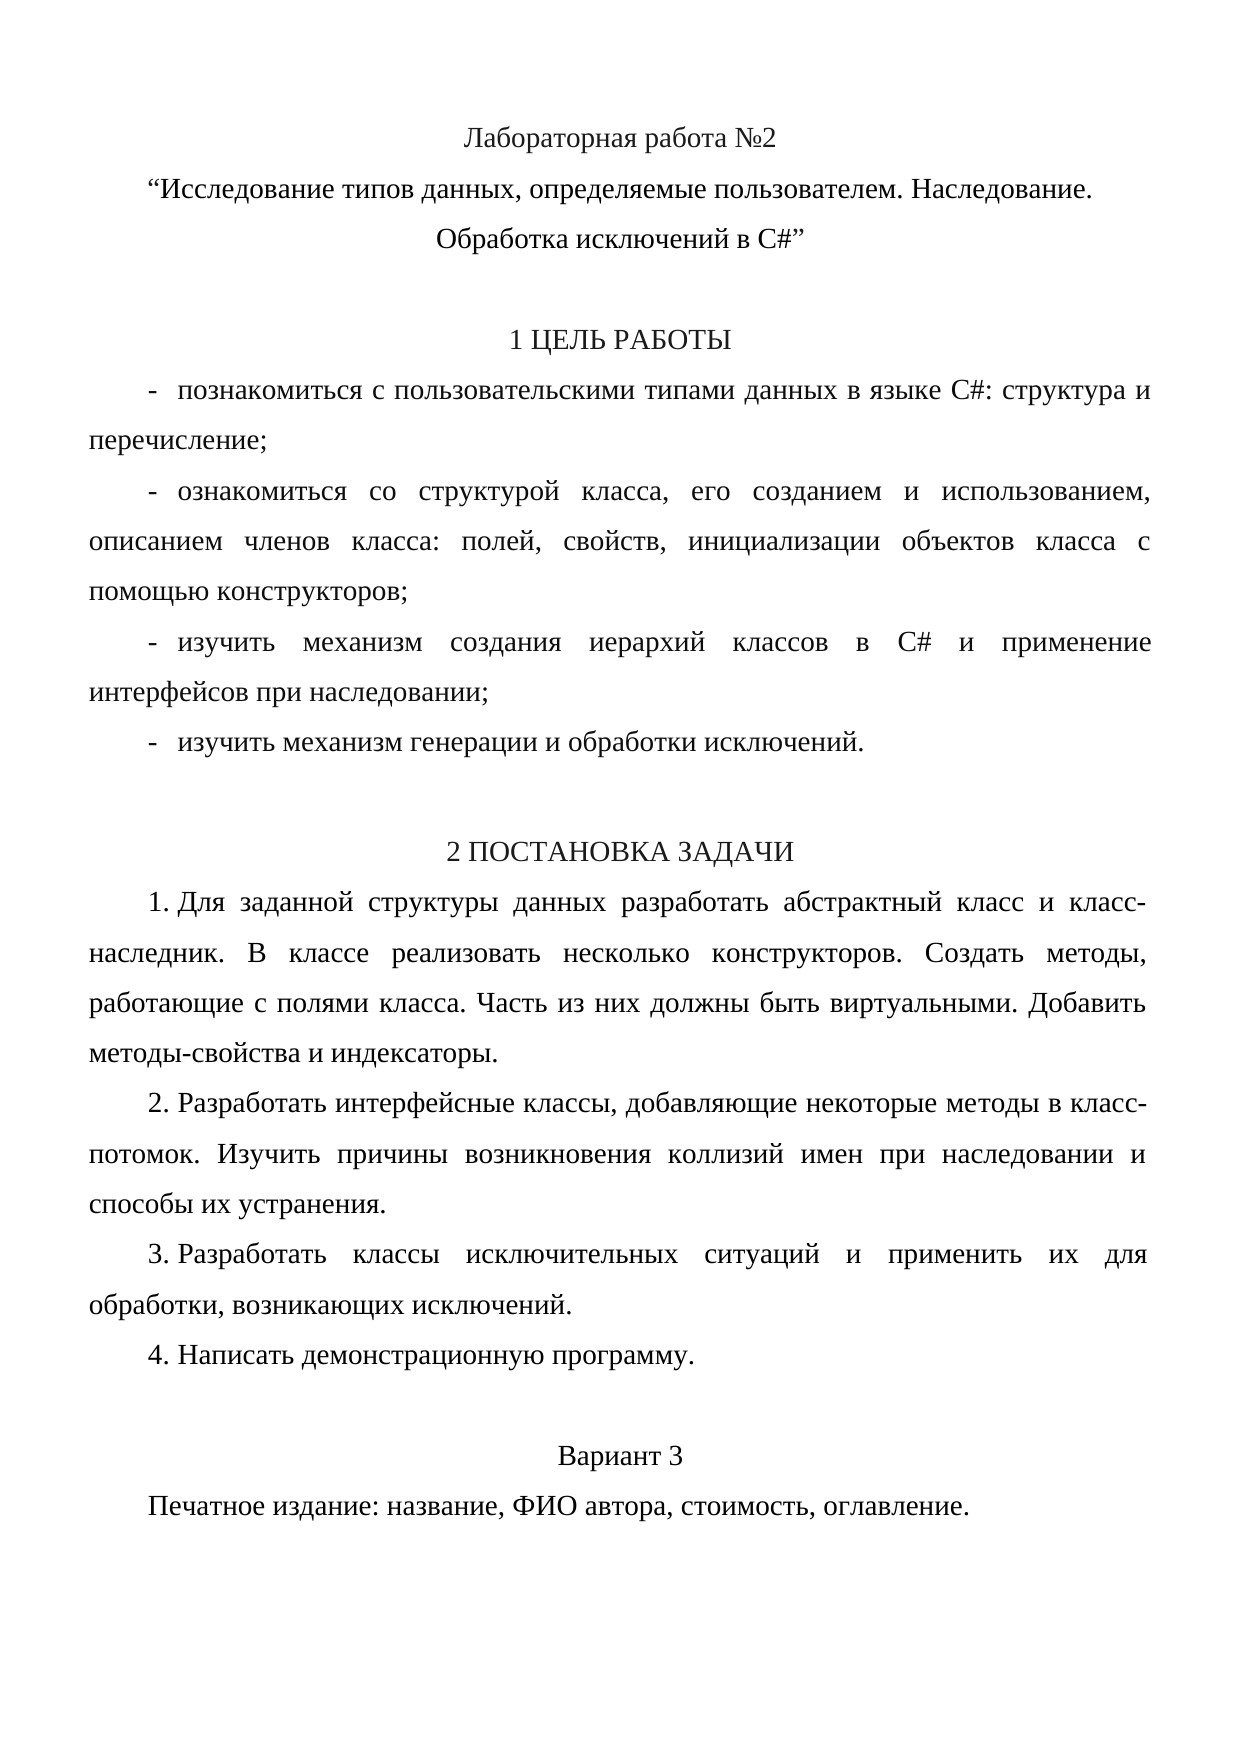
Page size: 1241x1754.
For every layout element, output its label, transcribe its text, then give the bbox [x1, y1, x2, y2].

text 1 ЦЕЛЬ РАБОТЫ [88, 322, 1152, 355]
text Вариант 3 [88, 1438, 1152, 1471]
text Лабораторная работа №2 [88, 121, 1152, 154]
list изучить механизм создания иерархий классов в C# и применение интерфейсов при наследовании; [88, 624, 1152, 707]
text 2 ПОСТАНОВКА ЗАДАЧИ [88, 834, 1152, 868]
list Написать демонстрационную программу. [88, 1337, 1152, 1371]
list Разработать классы исключительных ситуаций и применить их для обработки, возникающих исключений. [88, 1237, 1147, 1320]
list Для заданной структуры данных разработать абстрактный класс и класс-наследник. В классе реализовать несколько конструкторов. Создать методы, работающие с полями класса. Часть из них должны быть виртуальными. Добавить методы-свойства и индексаторы. [88, 884, 1147, 1069]
text “Исследование типов данных, определяемые пользователем. Наследование. Обработка исключений в C#” [88, 171, 1152, 255]
list Разработать интерфейсные классы, добавляющие некоторые методы в класс-потомок. Изучить причины возникновения коллизий имен при наследовании и способы их устранения. [88, 1086, 1147, 1220]
list познакомиться с пользовательскими типами данных в языке С#: структура и перечисление; [88, 372, 1152, 456]
list изучить механизм генерации и обработки исключений. [88, 724, 1152, 758]
list ознакомиться со структурой класса, его созданием и использованием, описанием членов класса: полей, свойств, инициализации объектов класса с помощью конструкторов; [88, 473, 1152, 607]
text Печатное издание: название, ФИО автора, стоимость, оглавление. [88, 1488, 1152, 1522]
